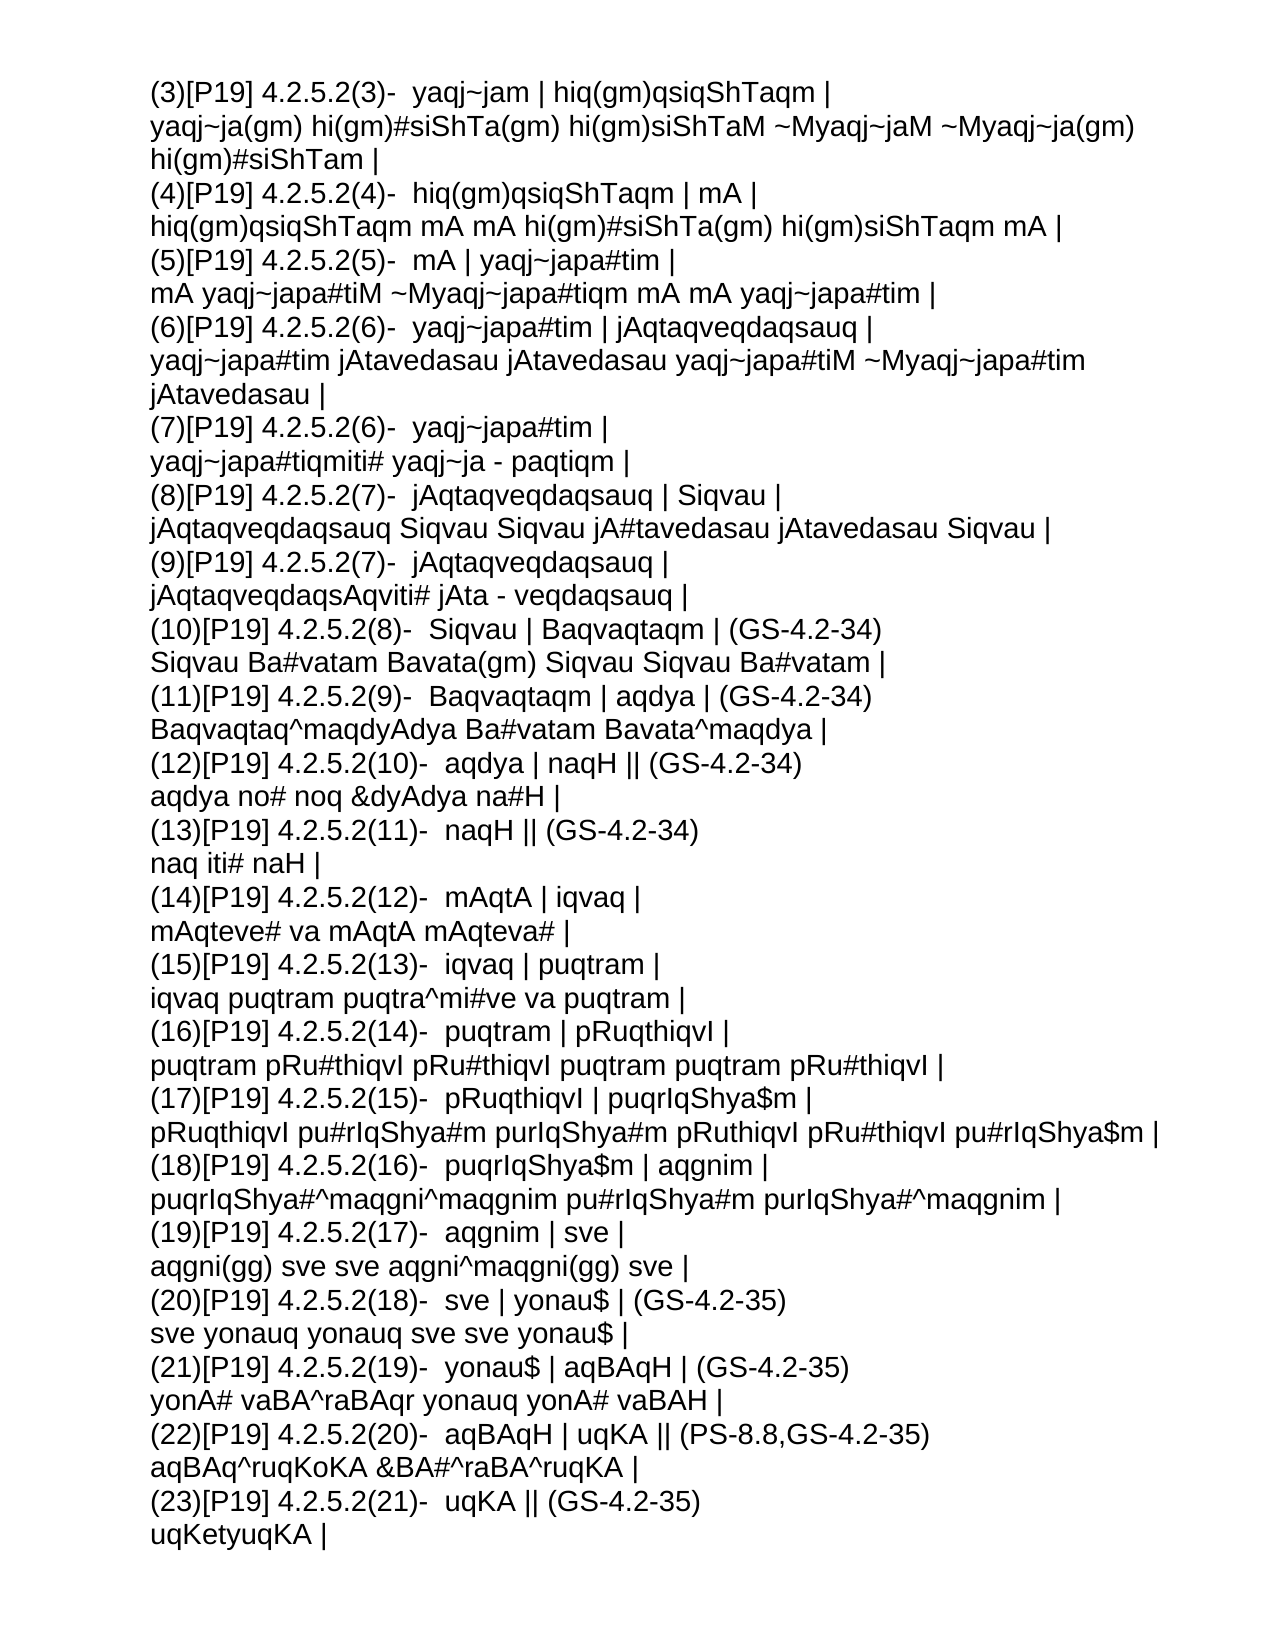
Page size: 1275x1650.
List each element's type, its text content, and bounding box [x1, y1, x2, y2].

text (17)[P19] 4.2.5.2(15)- pRuqthiqvI | puqrIqShya$m | [150, 1081, 1200, 1115]
text mA yaqj~japa#tiM ~Myaqj~japa#tiqm mA mA yaqj~japa#tim | [150, 276, 1200, 310]
text puqtram pRu#thiqvI pRu#thiqvI puqtram puqtram pRu#thiqvI | [150, 1048, 1200, 1081]
text (15)[P19] 4.2.5.2(13)- iqvaq | puqtram | [150, 947, 1200, 981]
text iqvaq puqtram puqtra^mi#ve va puqtram | [150, 981, 1200, 1014]
text (23)[P19] 4.2.5.2(21)- uqKA || (GS-4.2-35) [150, 1484, 1200, 1517]
text puqrIqShya#^maqgni^maqgnim pu#rIqShya#m purIqShya#^maqgnim | [150, 1182, 1200, 1215]
text (6)[P19] 4.2.5.2(6)- yaqj~japa#tim | jAqtaqveqdaqsauq | [150, 310, 1200, 343]
text (3)[P19] 4.2.5.2(3)- yaqj~jam | hiq(gm)qsiqShTaqm | [150, 75, 1200, 108]
text (16)[P19] 4.2.5.2(14)- puqtram | pRuqthiqvI | [150, 1014, 1200, 1048]
text (10)[P19] 4.2.5.2(8)- Siqvau | Baqvaqtaqm | (GS-4.2-34) [150, 612, 1200, 645]
text (9)[P19] 4.2.5.2(7)- jAqtaqveqdaqsauq | [150, 544, 1200, 578]
text (21)[P19] 4.2.5.2(19)- yonau$ | aqBAqH | (GS-4.2-35) [150, 1349, 1200, 1383]
text jAqtaqveqdaqsAqviti# jAta - veqdaqsauq | [150, 578, 1200, 612]
text jAqtaqveqdaqsauq Siqvau Siqvau jA#tavedasau jAtavedasau Siqvau | [150, 511, 1200, 544]
text (8)[P19] 4.2.5.2(7)- jAqtaqveqdaqsauq | Siqvau | [150, 477, 1200, 511]
text aqgni(gg) sve sve aqgni^maqgni(gg) sve | [150, 1249, 1200, 1282]
text (19)[P19] 4.2.5.2(17)- aqgnim | sve | [150, 1215, 1200, 1249]
text (22)[P19] 4.2.5.2(20)- aqBAqH | uqKA || (PS-8.8,GS-4.2-35) [150, 1417, 1200, 1450]
text (13)[P19] 4.2.5.2(11)- naqH || (GS-4.2-34) [150, 813, 1200, 846]
text sve yonauq yonauq sve sve yonau$ | [150, 1316, 1200, 1349]
text (14)[P19] 4.2.5.2(12)- mAqtA | iqvaq | [150, 880, 1200, 913]
text (20)[P19] 4.2.5.2(18)- sve | yonau$ | (GS-4.2-35) [150, 1282, 1200, 1316]
text Siqvau Ba#vatam Bavata(gm) Siqvau Siqvau Ba#vatam | [150, 645, 1200, 679]
text aqBAq^ruqKoKA &BA#^raBA^ruqKA | [150, 1450, 1200, 1484]
text (5)[P19] 4.2.5.2(5)- mA | yaqj~japa#tim | [150, 243, 1200, 276]
text (18)[P19] 4.2.5.2(16)- puqrIqShya$m | aqgnim | [150, 1148, 1200, 1182]
text Baqvaqtaq^maqdyAdya Ba#vatam Bavata^maqdya | [150, 712, 1200, 746]
text yaqj~japa#tiqmiti# yaqj~ja - paqtiqm | [150, 444, 1200, 477]
text (12)[P19] 4.2.5.2(10)- aqdya | naqH || (GS-4.2-34) [150, 746, 1200, 779]
text (11)[P19] 4.2.5.2(9)- Baqvaqtaqm | aqdya | (GS-4.2-34) [150, 679, 1200, 712]
text naq iti# naH | [150, 846, 1200, 880]
text yaqj~japa#tim jAtavedasau jAtavedasau yaqj~japa#tiM ~Myaqj~japa#tim jAtavedasau | [150, 343, 1200, 410]
text pRuqthiqvI pu#rIqShya#m purIqShya#m pRuthiqvI pRu#thiqvI pu#rIqShya$m | [150, 1115, 1200, 1148]
text (7)[P19] 4.2.5.2(6)- yaqj~japa#tim | [150, 410, 1200, 444]
text aqdya no# noq &dyAdya na#H | [150, 779, 1200, 813]
text uqKetyuqKA | [150, 1517, 1200, 1551]
text yonA# vaBA^raBAqr yonauq yonA# vaBAH | [150, 1383, 1200, 1417]
text hiq(gm)qsiqShTaqm mA mA hi(gm)#siShTa(gm) hi(gm)siShTaqm mA | [150, 209, 1200, 243]
text mAqteve# va mAqtA mAqteva# | [150, 913, 1200, 947]
text (4)[P19] 4.2.5.2(4)- hiq(gm)qsiqShTaqm | mA | [150, 176, 1200, 209]
text yaqj~ja(gm) hi(gm)#siShTa(gm) hi(gm)siShTaM ~Myaqj~jaM ~Myaqj~ja(gm) hi(gm)#siShTam | [150, 108, 1200, 176]
